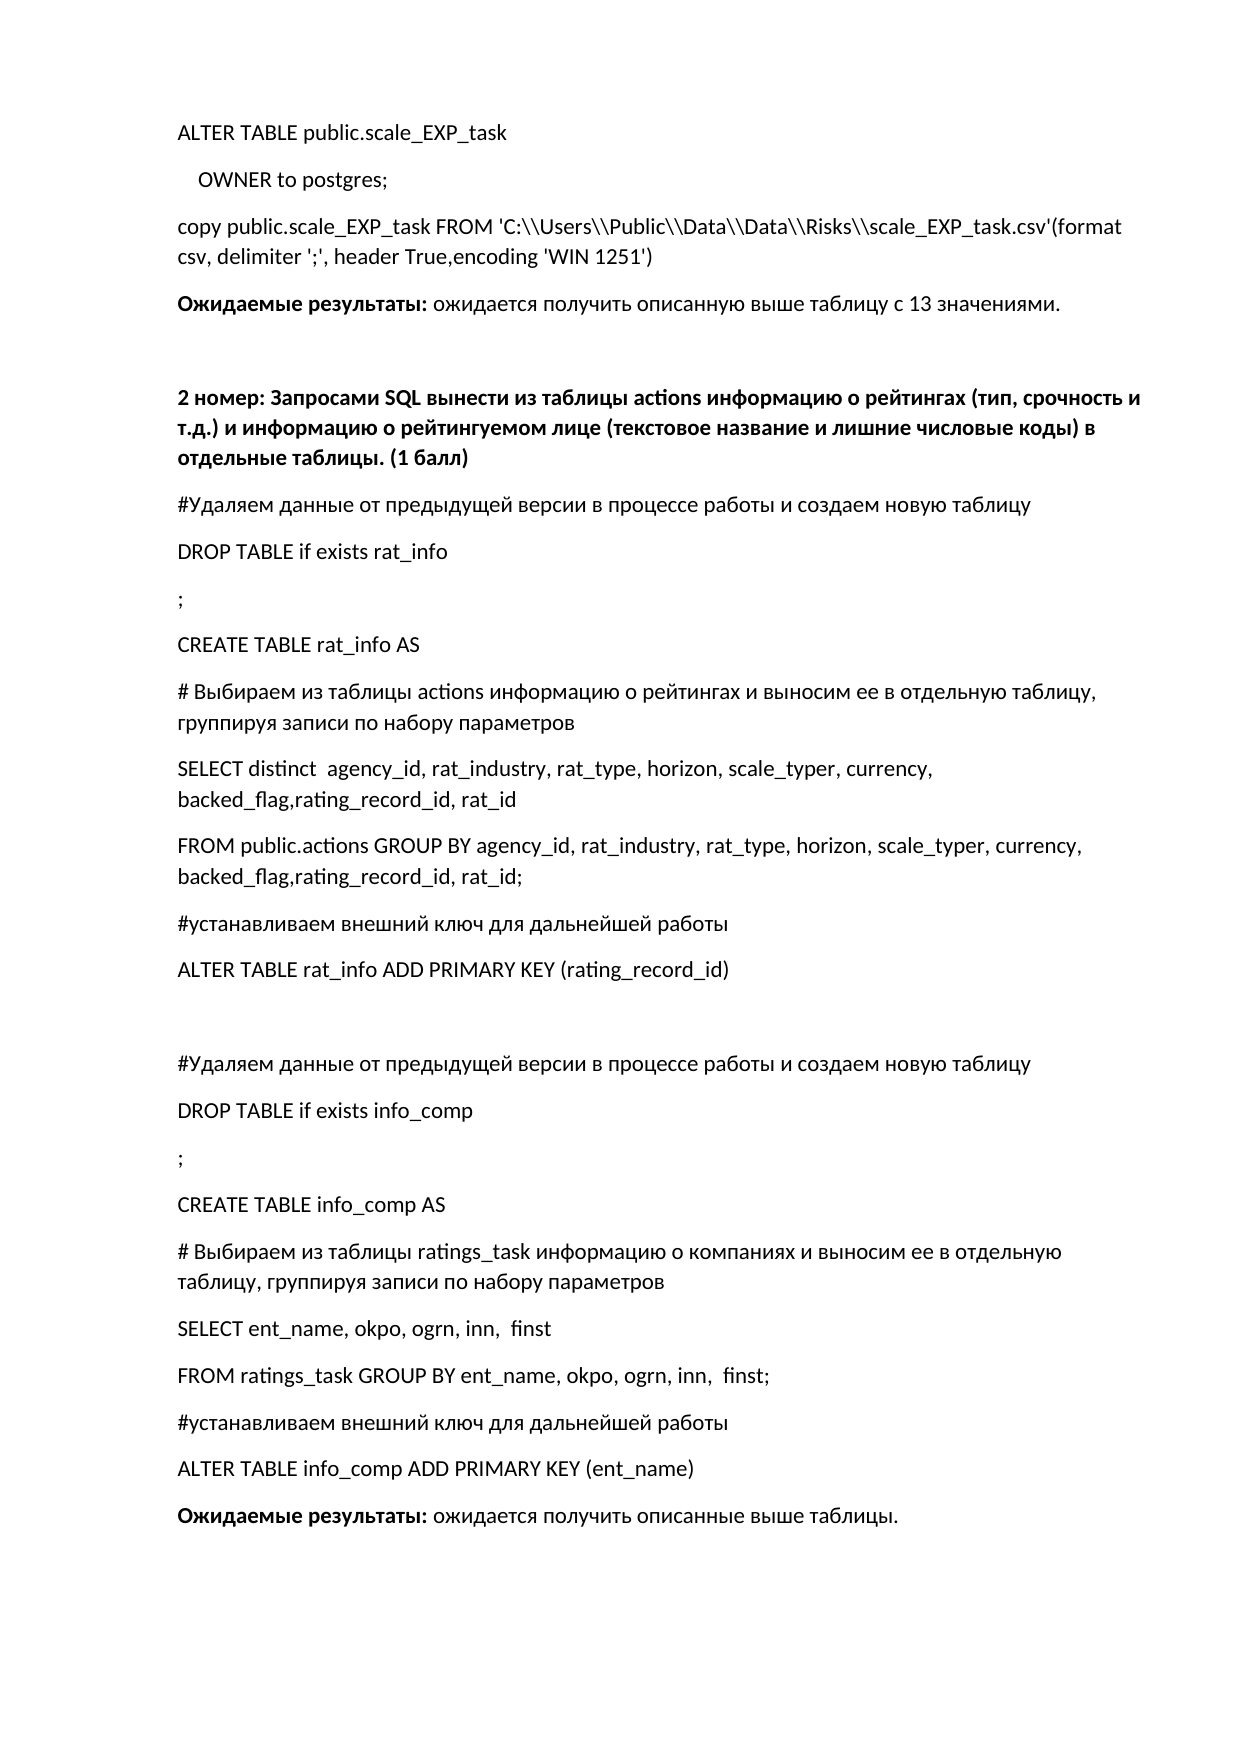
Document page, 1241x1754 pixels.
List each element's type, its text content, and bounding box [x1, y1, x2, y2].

text ALTER TABLE rat_info ADD PRIMARY KEY (rating_record_id) [177, 956, 1152, 984]
text DROP TABLE if exists rat_info [177, 537, 1152, 565]
text 2 номер: Запросами SQL вынести из таблицы actions информацию о рейтингах (тип, срочность и т.д.) и информацию о рейтингуемом лице (текстовое название и лишние числовые коды) в отдельные таблицы. (1 балл) [177, 383, 1152, 471]
text #Удаляем данные от предыдущей версии в процессе работы и создаем новую таблицу [177, 1049, 1152, 1077]
text #устанавливаем внешний ключ для дальнейшей работы [177, 1408, 1152, 1436]
text SELECT ent_name, okpo, ogrn, inn, finst [177, 1314, 1152, 1342]
text FROM ratings_task GROUP BY ent_name, okpo, ogrn, inn, finst; [177, 1361, 1152, 1389]
text ALTER TABLE info_comp ADD PRIMARY KEY (ent_name) [177, 1454, 1152, 1483]
text # Выбираем из таблицы ratings_task информацию о компаниях и выносим ее в отдельную таблицу, группируя записи по набору параметров [177, 1237, 1152, 1295]
text SELECT distinct agency_id, rat_industry, rat_type, horizon, scale_typer, currency, backed_flag,rating_record_id, rat_id [177, 754, 1152, 813]
text # Выбираем из таблицы actions информацию о рейтингах и выносим ее в отдельную таблицу, группируя записи по набору параметров [177, 677, 1152, 736]
text OWNER to postgres; [177, 165, 1152, 193]
text CREATE TABLE info_comp AS [177, 1190, 1152, 1218]
text ; [177, 1143, 1152, 1171]
text ALTER TABLE public.scale_EXP_task [177, 118, 1152, 146]
text copy public.scale_EXP_task FROM 'C:\\Users\\Public\\Data\\Data\\Risks\\scale_EXP_task.csv'(format csv, delimiter ';', header True,encoding 'WIN 1251') [177, 212, 1152, 270]
text CREATE TABLE rat_info AS [177, 631, 1152, 659]
text #устанавливаем внешний ключ для дальнейшей работы [177, 909, 1152, 937]
text Ожидаемые результаты: ожидается получить описанную выше таблицу с 13 значениями. [177, 289, 1152, 317]
text #Удаляем данные от предыдущей версии в процессе работы и создаем новую таблицу [177, 490, 1152, 518]
text DROP TABLE if exists info_comp [177, 1096, 1152, 1124]
text Ожидаемые результаты: ожидается получить описанные выше таблицы. [177, 1501, 1152, 1529]
text FROM public.actions GROUP BY agency_id, rat_industry, rat_type, horizon, scale_typer, currency, backed_flag,rating_record_id, rat_id; [177, 832, 1152, 890]
text ; [177, 584, 1152, 612]
